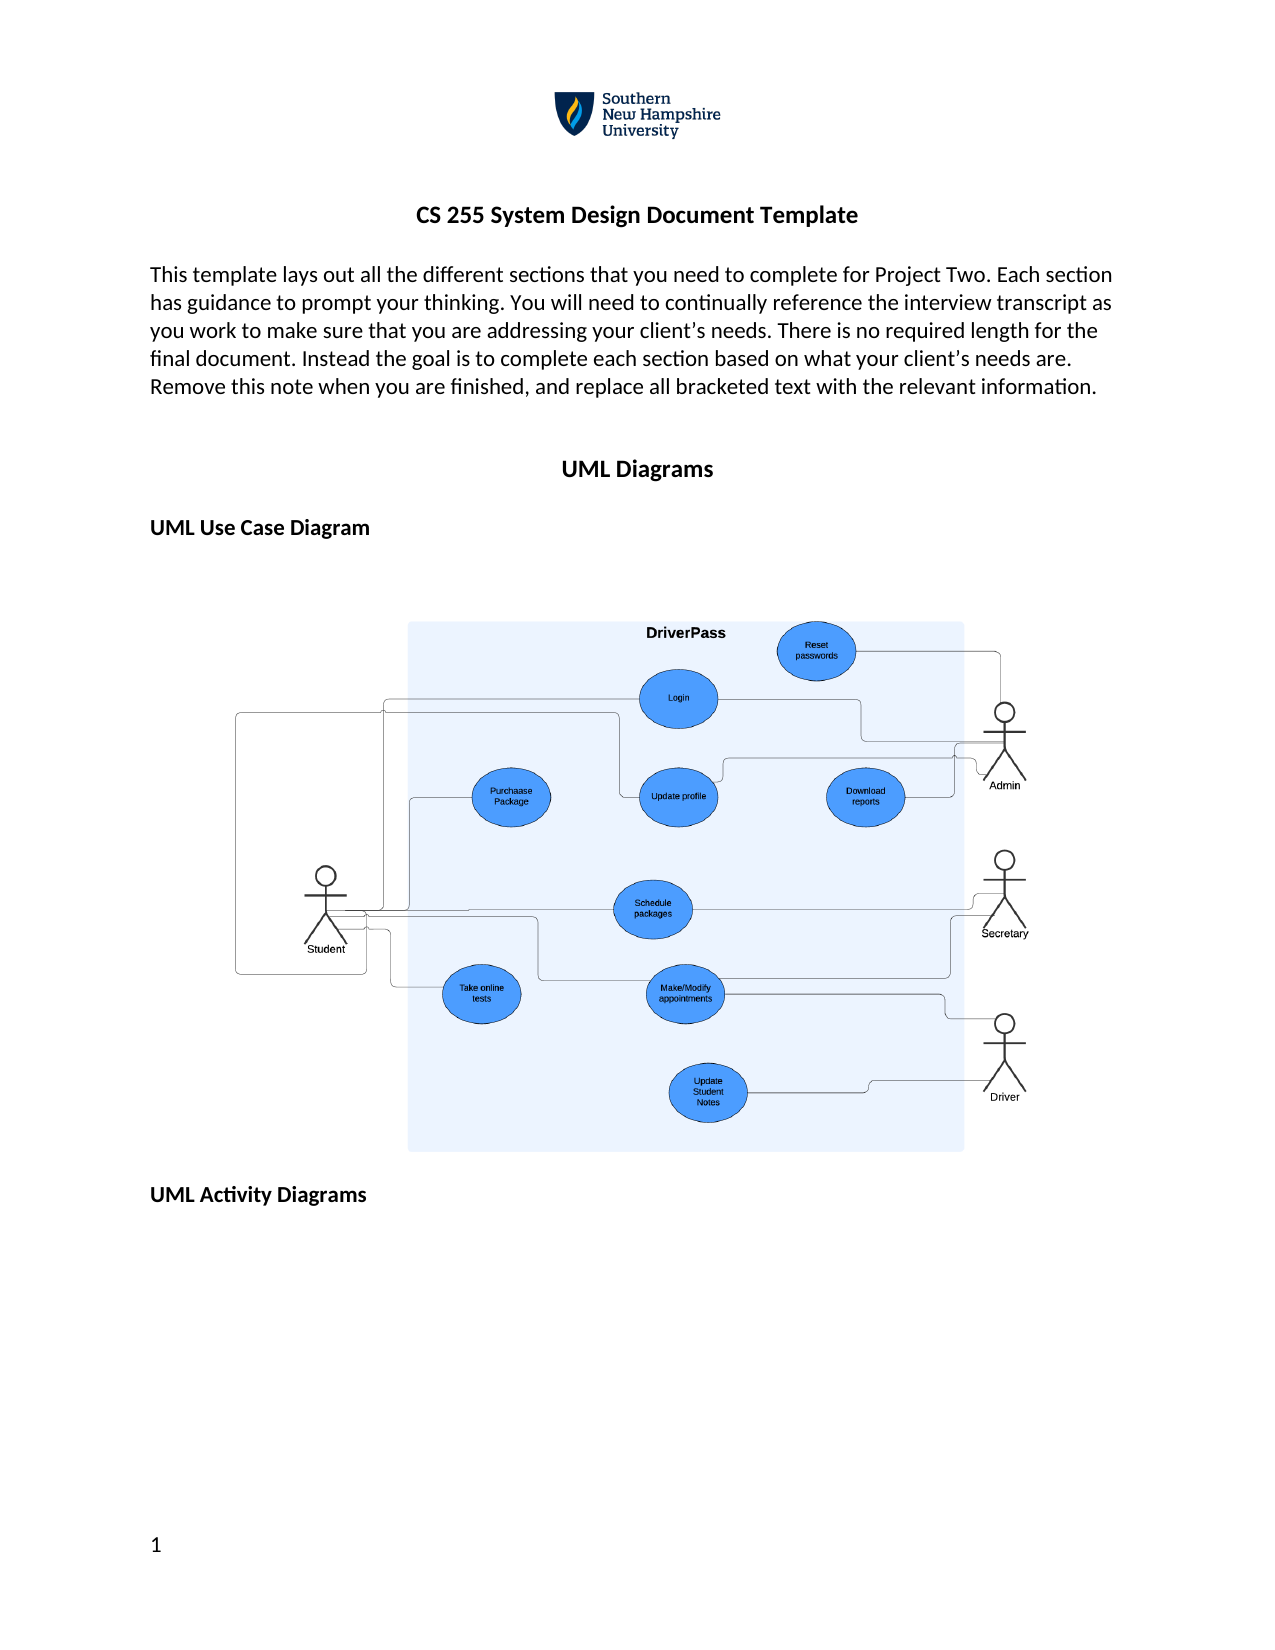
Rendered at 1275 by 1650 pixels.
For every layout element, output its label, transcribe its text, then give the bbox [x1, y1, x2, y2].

subtitle UML Diagrams [150, 453, 1125, 483]
picture [150, 541, 1125, 1180]
subtitle UML Use Case Diagram [150, 513, 1125, 541]
subtitle CS 255 System Design Document Template [150, 199, 1125, 229]
subtitle UML Activity Diagrams [150, 1180, 1125, 1208]
picture [546, 75, 729, 154]
text This template lays out all the different sections that you need to complete for Project Two. Each section has guidance to prompt your thinking. You will need to continually reference the interview transcript as you work to make sure that you are addressing your client’s needs. There is no required length for the final document. Instead the goal is to complete each section based on what your client’s needs are. Remove this note when you are finished, and replace all bracketed text with the relevant information. [150, 260, 1125, 400]
